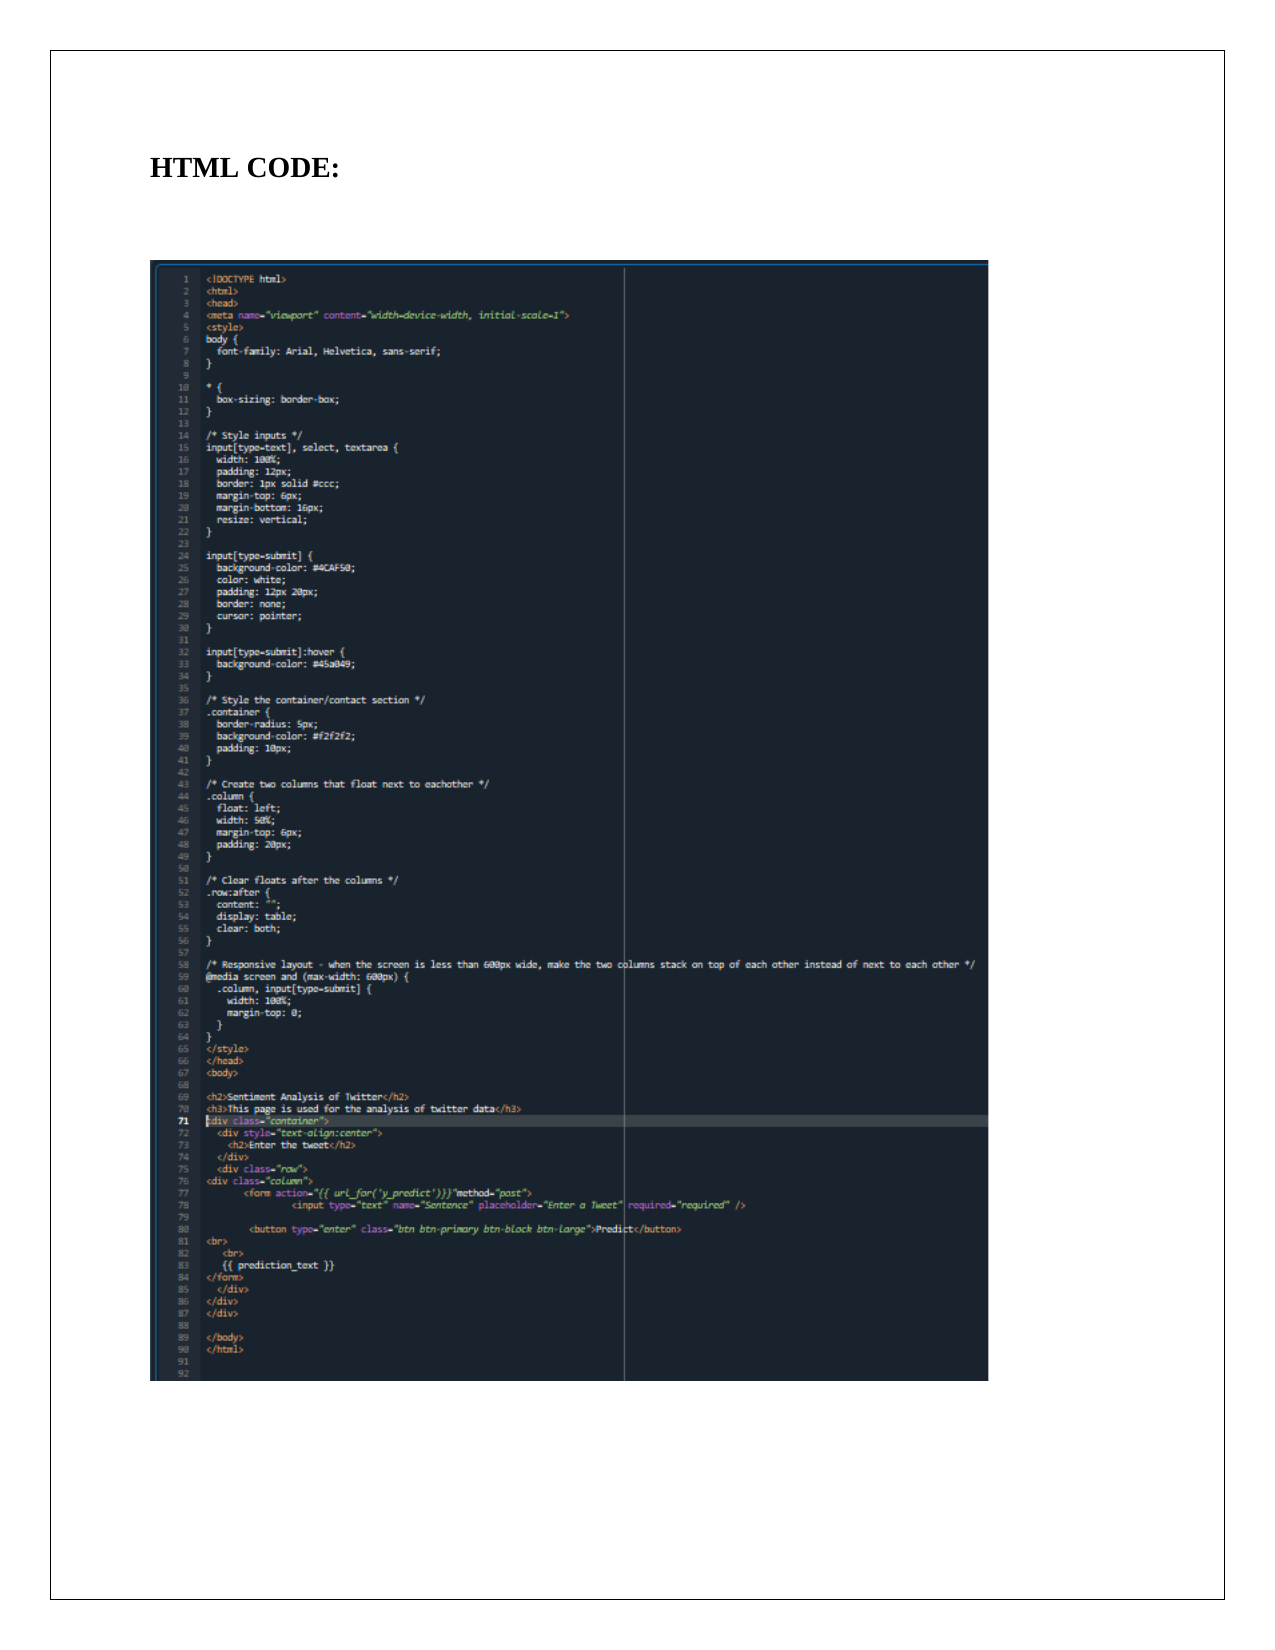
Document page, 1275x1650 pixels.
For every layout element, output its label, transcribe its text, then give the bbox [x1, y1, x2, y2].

text HTML CODE: [150, 150, 1125, 183]
picture [150, 260, 989, 1381]
